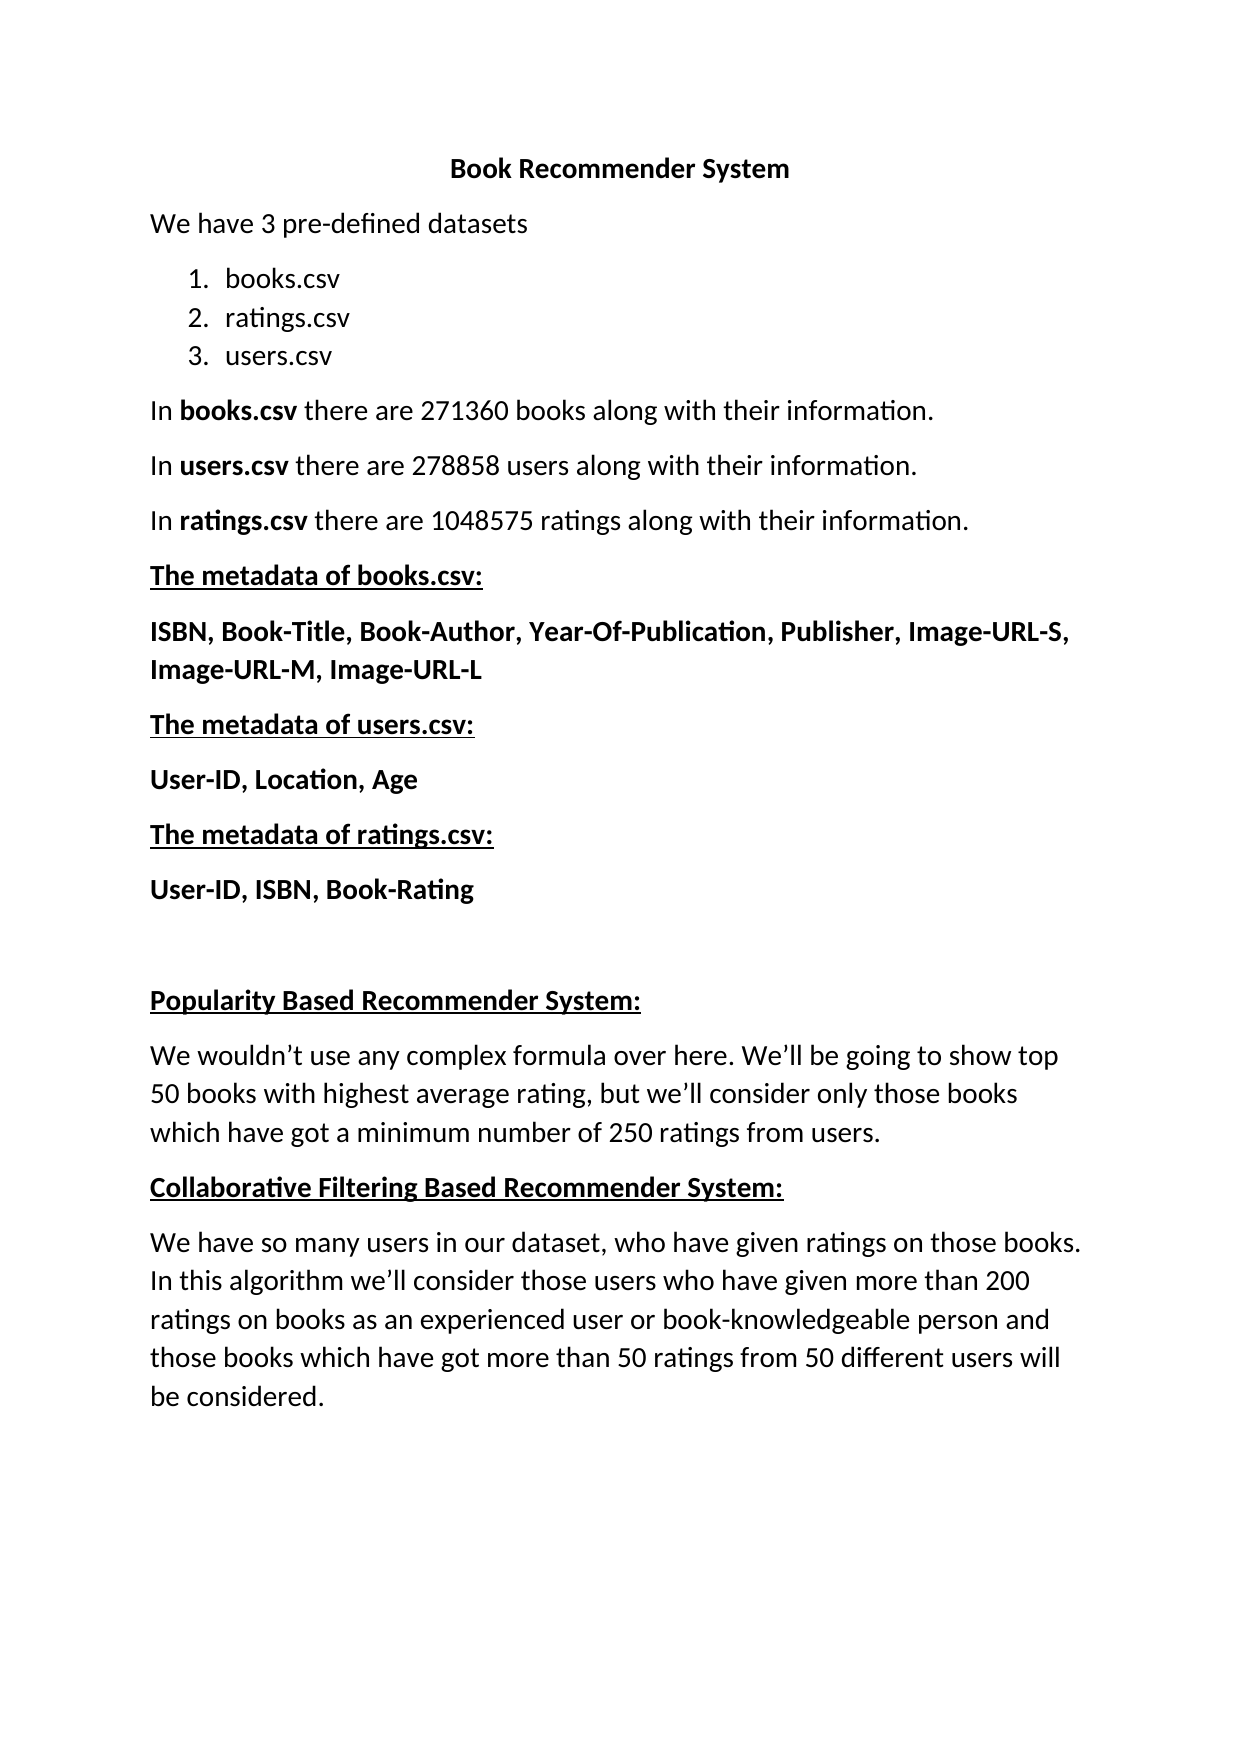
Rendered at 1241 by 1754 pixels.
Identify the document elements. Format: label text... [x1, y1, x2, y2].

text User-ID, ISBN, Book-Rating [150, 871, 1090, 907]
text In ratings.csv there are 1048575 ratings along with their information. [150, 502, 1090, 538]
text Book Recommender System [150, 150, 1090, 186]
text The metadata of books.csv: [150, 557, 1090, 593]
text The metadata of users.csv: [150, 706, 1090, 742]
text The metadata of ratings.csv: [150, 816, 1090, 852]
text We wouldn’t use any complex formula over here. We’ll be going to show top 50 books with highest average rating, but we’ll consider only those books which have got a minimum number of 250 ratings from users. [150, 1037, 1090, 1149]
list users.csv [187, 337, 1090, 373]
list ratings.csv [187, 299, 1090, 334]
text Popularity Based Recommender System: [150, 982, 1090, 1017]
text User-ID, Location, Age [150, 761, 1090, 797]
text ISBN, Book-Title, Book-Author, Year-Of-Publication, Publisher, Image-URL-S, Image-URL-M, Image-URL-L [150, 613, 1090, 687]
text In books.csv there are 271360 books along with their information. [150, 392, 1090, 428]
text We have 3 pre-defined datasets [150, 205, 1090, 241]
text In users.csv there are 278858 users along with their information. [150, 447, 1090, 483]
list books.csv [187, 260, 1090, 296]
text Collaborative Filtering Based Recommender System: [150, 1169, 1090, 1204]
text We have so many users in our dataset, who have given ratings on those books. In this algorithm we’ll consider those users who have given more than 200 ratings on books as an experienced user or book-knowledgeable person and those books which have got more than 50 ratings from 50 different users will be considered. [150, 1224, 1090, 1413]
